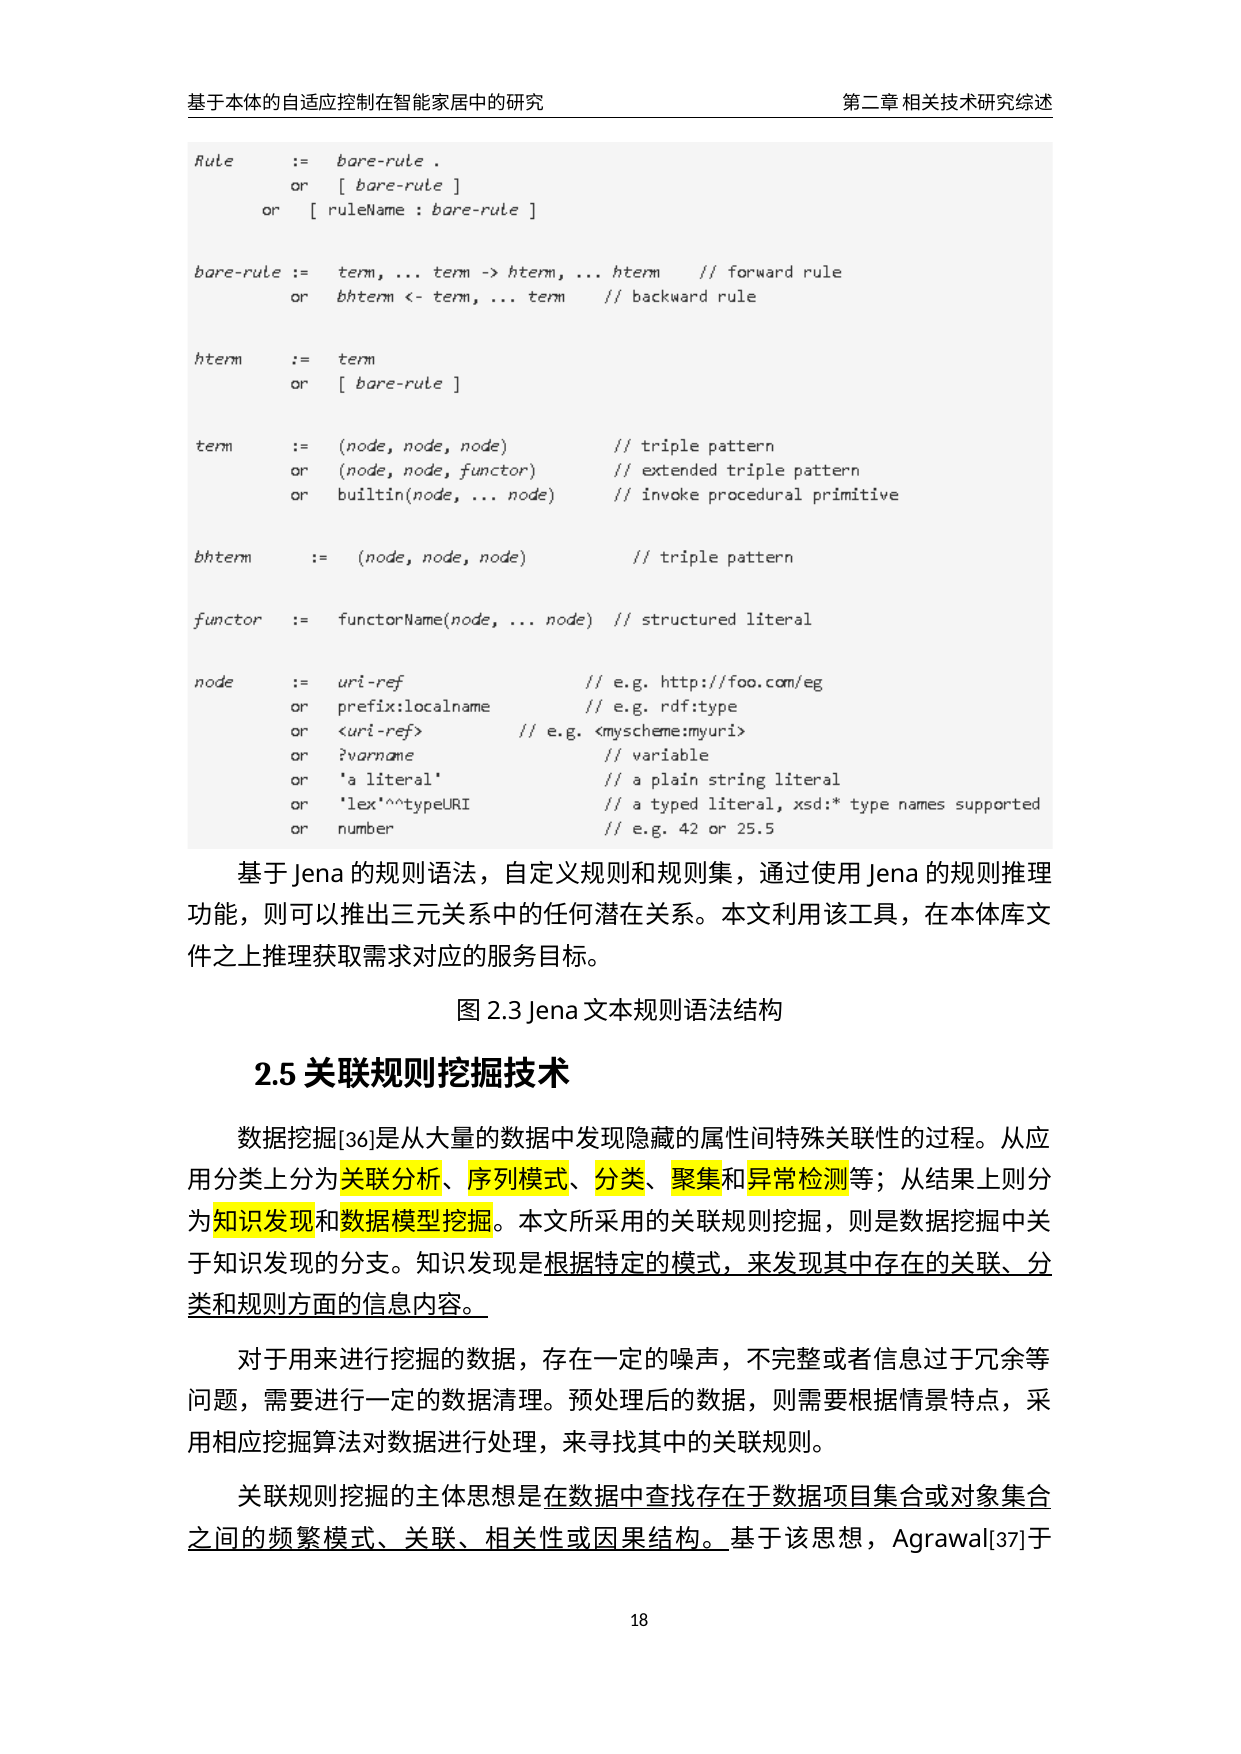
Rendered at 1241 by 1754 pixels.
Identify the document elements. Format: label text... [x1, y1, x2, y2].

text 图2.3 Jena文本规则语法结构 [187, 986, 1053, 1028]
text 对于用来进行挖掘的数据，存在一定的噪声，不完整或者信息过于冗余等问题，需要进行一定的数据清理。预处理后的数据，则需要根据情景特点，采用相应挖掘算法对数据进行处理，来寻找其中的关联规则。 [187, 1335, 1053, 1460]
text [187, 1472, 1053, 1556]
picture [187, 142, 1053, 849]
text 基于Jena的规则语法，自定义规则和规则集，通过使用Jena的规则推理功能，则可以推出三元关系中的任何潜在关系。本文利用该工具，在本体库文件之上推理获取需求对应的服务目标。 [187, 849, 1053, 974]
subtitle 2.5 关联规则挖掘技术 [187, 1047, 1053, 1095]
text 数据挖掘[36]是从大量的数据中发现隐藏的属性间特殊关联性的过程。从应用分类上分为关联分析、序列模式、分类、聚集和异常检测等；从结果上则分为知识发现和数据模型挖掘。本文所采用的关联规则挖掘，则是数据挖掘中关于知识发现的分支。知识发现是根据特定的模式，来发现其中存在的关联、分类和规则方面的信息内容。 [187, 1114, 1053, 1322]
